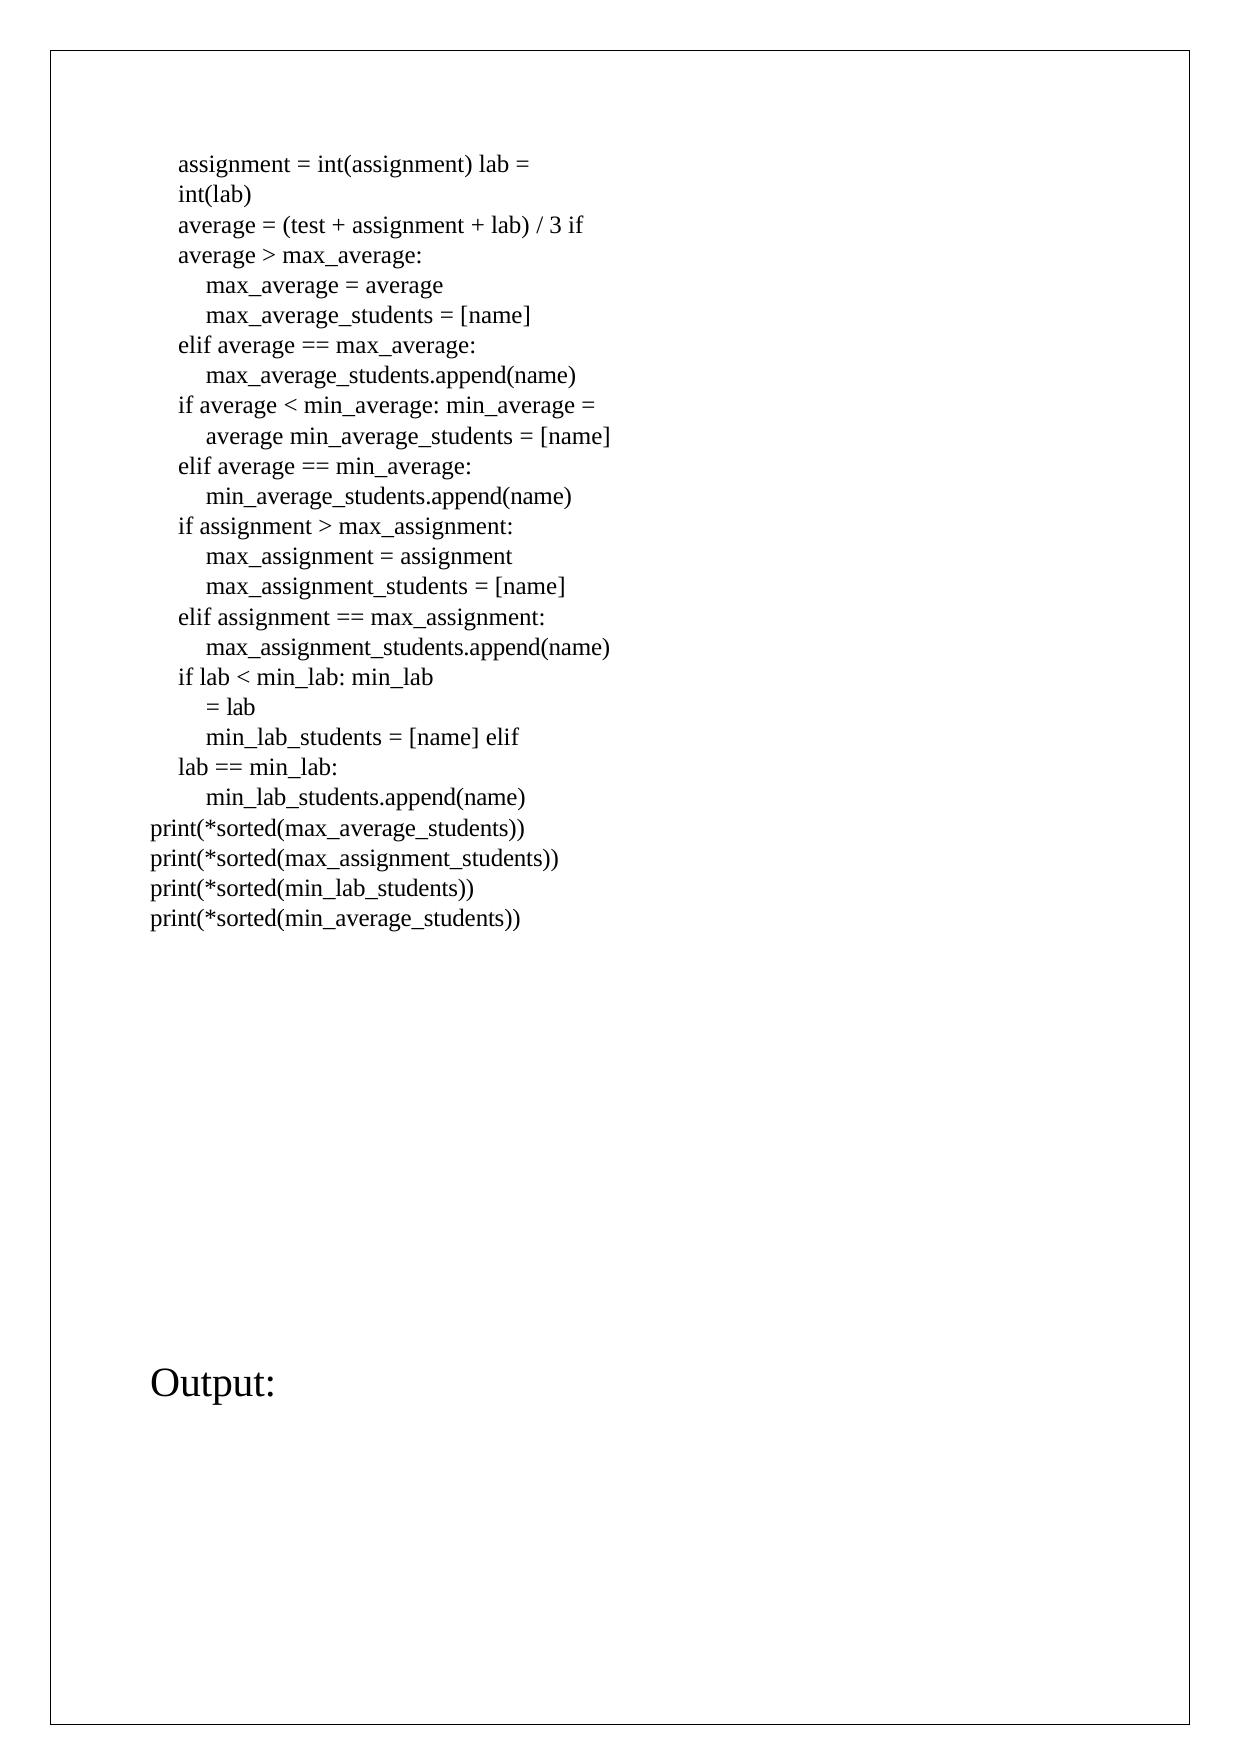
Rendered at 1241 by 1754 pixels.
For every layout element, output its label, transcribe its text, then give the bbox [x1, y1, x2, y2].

text elif average == min_average: min_average_students.append(name) [178, 451, 800, 510]
text if assignment > max_assignment: max_assignment = assignment max_assignment_students = [name] [178, 511, 630, 600]
text min_lab_students.append(name) print(*sorted(max_average_students)) print(*sorted(max_assignment_students)) print(*sorted(min_lab_students)) print(*sorted(min_average_students)) [150, 782, 630, 932]
text if lab < min_lab: min_lab = lab [178, 662, 434, 721]
text max_average = average max_average_students = [name] [206, 270, 630, 329]
text average = (test + assignment + lab) / 3 if average > max_average: [178, 210, 630, 269]
text assignment = int(assignment) lab = int(lab) [178, 149, 552, 208]
text elif assignment == max_assignment: max_assignment_students.append(name) [178, 602, 800, 661]
text min_lab_students = [name] elif lab == min_lab: [178, 722, 552, 781]
text if average < min_average: min_average = average min_average_students = [name] [178, 391, 623, 449]
subtitle Output: [150, 1357, 1136, 1405]
text elif average == max_average: max_average_students.append(name) [178, 330, 800, 389]
